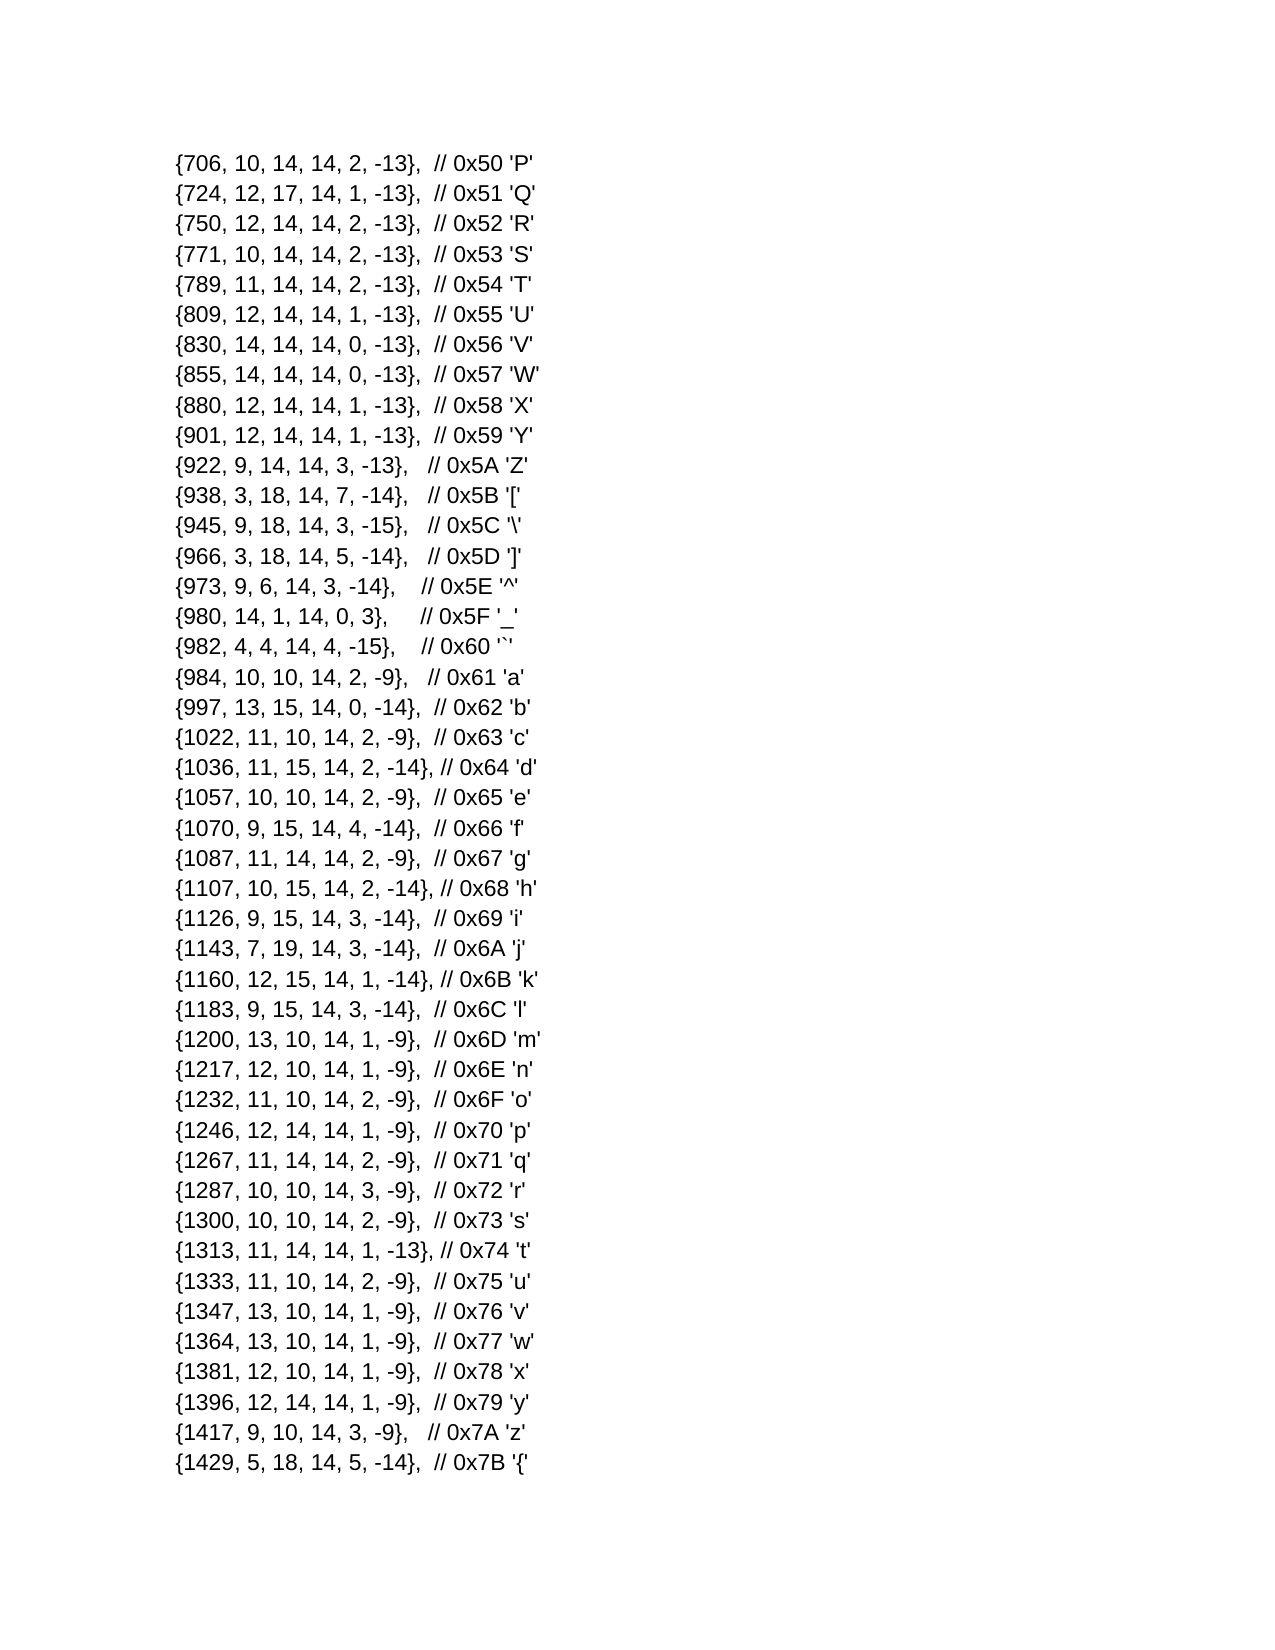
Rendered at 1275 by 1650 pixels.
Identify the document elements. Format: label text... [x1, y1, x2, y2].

text {1300, 10, 10, 14, 2, -9}, // 0x73 's' [150, 1207, 1125, 1234]
text {966, 3, 18, 14, 5, -14}, // 0x5D ']' [150, 543, 1125, 569]
text {1036, 11, 15, 14, 2, -14}, // 0x64 'd' [150, 754, 1125, 781]
text {1287, 10, 10, 14, 3, -9}, // 0x72 'r' [150, 1177, 1125, 1203]
text {789, 11, 14, 14, 2, -13}, // 0x54 'T' [150, 271, 1125, 297]
text {1347, 13, 10, 14, 1, -9}, // 0x76 'v' [150, 1298, 1125, 1324]
text {901, 12, 14, 14, 1, -13}, // 0x59 'Y' [150, 422, 1125, 448]
text {809, 12, 14, 14, 1, -13}, // 0x55 'U' [150, 301, 1125, 327]
text {1022, 11, 10, 14, 2, -9}, // 0x63 'c' [150, 724, 1125, 750]
text {982, 4, 4, 14, 4, -15}, // 0x60 '`' [150, 633, 1125, 660]
text {1232, 11, 10, 14, 2, -9}, // 0x6F 'o' [150, 1086, 1125, 1113]
text {1183, 9, 15, 14, 3, -14}, // 0x6C 'l' [150, 996, 1125, 1022]
text {1057, 10, 10, 14, 2, -9}, // 0x65 'e' [150, 784, 1125, 811]
text {750, 12, 14, 14, 2, -13}, // 0x52 'R' [150, 210, 1125, 237]
text {1396, 12, 14, 14, 1, -9}, // 0x79 'y' [150, 1388, 1125, 1415]
text {830, 14, 14, 14, 0, -13}, // 0x56 'V' [150, 331, 1125, 358]
text {1381, 12, 10, 14, 1, -9}, // 0x78 'x' [150, 1358, 1125, 1385]
text {997, 13, 15, 14, 0, -14}, // 0x62 'b' [150, 694, 1125, 720]
text {922, 9, 14, 14, 3, -13}, // 0x5A 'Z' [150, 452, 1125, 478]
text {980, 14, 1, 14, 0, 3}, // 0x5F '_' [150, 603, 1125, 629]
text {1313, 11, 14, 14, 1, -13}, // 0x74 't' [150, 1237, 1125, 1264]
text {973, 9, 6, 14, 3, -14}, // 0x5E '^' [150, 573, 1125, 599]
text {855, 14, 14, 14, 0, -13}, // 0x57 'W' [150, 361, 1125, 388]
text {1217, 12, 10, 14, 1, -9}, // 0x6E 'n' [150, 1056, 1125, 1083]
text {1200, 13, 10, 14, 1, -9}, // 0x6D 'm' [150, 1026, 1125, 1052]
text {1246, 12, 14, 14, 1, -9}, // 0x70 'p' [150, 1117, 1125, 1143]
text {1160, 12, 15, 14, 1, -14}, // 0x6B 'k' [150, 966, 1125, 992]
text {724, 12, 17, 14, 1, -13}, // 0x51 'Q' [150, 180, 1125, 207]
text {938, 3, 18, 14, 7, -14}, // 0x5B '[' [150, 482, 1125, 509]
text {771, 10, 14, 14, 2, -13}, // 0x53 'S' [150, 241, 1125, 267]
text {1143, 7, 19, 14, 3, -14}, // 0x6A 'j' [150, 935, 1125, 962]
text {880, 12, 14, 14, 1, -13}, // 0x58 'X' [150, 392, 1125, 418]
text {1087, 11, 14, 14, 2, -9}, // 0x67 'g' [150, 845, 1125, 871]
text {945, 9, 18, 14, 3, -15}, // 0x5C '\' [150, 512, 1125, 539]
text {1267, 11, 14, 14, 2, -9}, // 0x71 'q' [150, 1147, 1125, 1173]
text {1417, 9, 10, 14, 3, -9}, // 0x7A 'z' [150, 1419, 1125, 1445]
text {1364, 13, 10, 14, 1, -9}, // 0x77 'w' [150, 1328, 1125, 1354]
text {1070, 9, 15, 14, 4, -14}, // 0x66 'f' [150, 814, 1125, 841]
text {1126, 9, 15, 14, 3, -14}, // 0x69 'i' [150, 905, 1125, 932]
text {1107, 10, 15, 14, 2, -14}, // 0x68 'h' [150, 875, 1125, 901]
text {706, 10, 14, 14, 2, -13}, // 0x50 'P' [150, 150, 1125, 176]
text {1333, 11, 10, 14, 2, -9}, // 0x75 'u' [150, 1268, 1125, 1294]
text {984, 10, 10, 14, 2, -9}, // 0x61 'a' [150, 663, 1125, 690]
text {1429, 5, 18, 14, 5, -14}, // 0x7B '{' [150, 1449, 1125, 1475]
